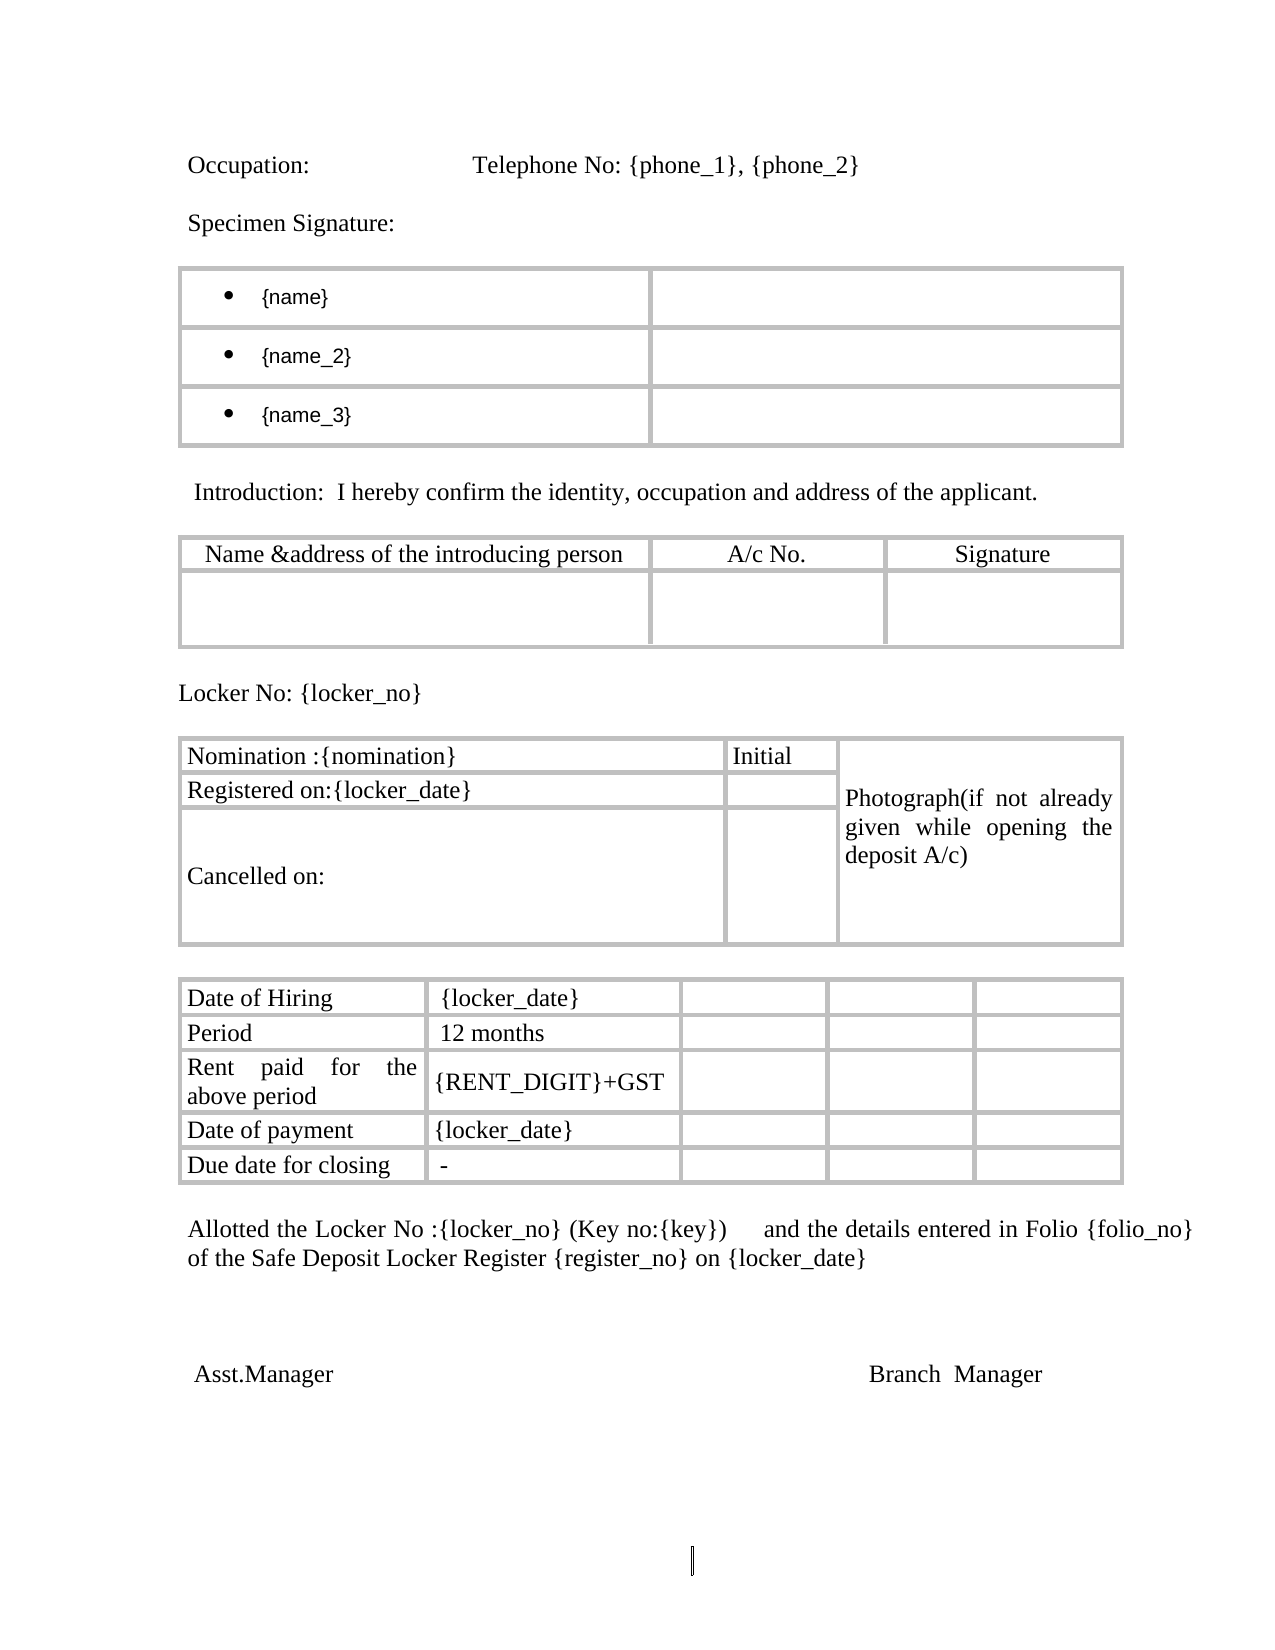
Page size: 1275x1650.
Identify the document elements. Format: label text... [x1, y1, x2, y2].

table_cell [728, 810, 836, 942]
text Allotted the Locker No :{locker_no} (Key no:{key}) and the details entered in Folio {folio_no} of the Safe Deposit Locker Register {register_no} on {locker_date} [187, 1214, 1196, 1272]
table_cell [977, 1017, 1120, 1048]
table_cell [830, 1150, 972, 1180]
table_cell Date of payment [182, 1115, 424, 1145]
table_header A/c No. [653, 540, 883, 568]
table_cell Rent paid for the above period [182, 1052, 424, 1110]
text Occupation: Telephone No: {phone_1}, {phone_2} [187, 150, 1196, 179]
table_header Name &address of the introducing person [182, 540, 648, 568]
table_cell Cancelled on: [182, 810, 723, 942]
table_cell [977, 1150, 1120, 1180]
table_cell [728, 775, 836, 805]
table_cell [653, 330, 1120, 384]
table_cell [653, 389, 1120, 443]
table_header {name} [182, 271, 648, 325]
table_header Initial [728, 741, 836, 770]
table_cell Period [182, 1017, 424, 1048]
table_cell [683, 1052, 825, 1110]
text Specimen Signature: [187, 208, 1196, 237]
text Asst.Manager Branch Manager [187, 1359, 1196, 1387]
table_cell [830, 1052, 972, 1110]
table_cell {name_3} [182, 389, 648, 443]
table_cell [182, 573, 648, 644]
table_header Nomination :{nomination} [182, 741, 723, 770]
table_cell Registered on:{locker_date} [182, 775, 723, 805]
text Introduction: I hereby confirm the identity, occupation and address of the applicant. [187, 477, 1196, 506]
table_cell [830, 1115, 972, 1145]
table_cell [683, 1115, 825, 1145]
table_header [830, 982, 972, 1012]
table_cell [977, 1052, 1120, 1110]
table_cell - [429, 1150, 679, 1180]
table_cell [653, 573, 883, 644]
table_cell [977, 1115, 1120, 1145]
table_cell [830, 1017, 972, 1048]
table_cell 12 months [429, 1017, 679, 1048]
table_cell [888, 573, 1120, 644]
table_header Photograph(if not already given while opening the deposit A/c) [840, 741, 1120, 942]
table_header [683, 982, 825, 1012]
table_cell [683, 1017, 825, 1048]
table_cell [683, 1150, 825, 1180]
table_header {locker_date} [429, 982, 679, 1012]
table_cell {locker_date} [429, 1115, 679, 1145]
table_header [977, 982, 1120, 1012]
table_cell {RENT_DIGIT}+GST [429, 1052, 679, 1110]
table_cell {name_2} [182, 330, 648, 384]
table_header [653, 271, 1120, 325]
table_header Signature [888, 540, 1120, 568]
text Locker No: {locker_no} [178, 678, 1215, 707]
table_header Date of Hiring [182, 982, 424, 1012]
table_cell Due date for closing [182, 1150, 424, 1180]
